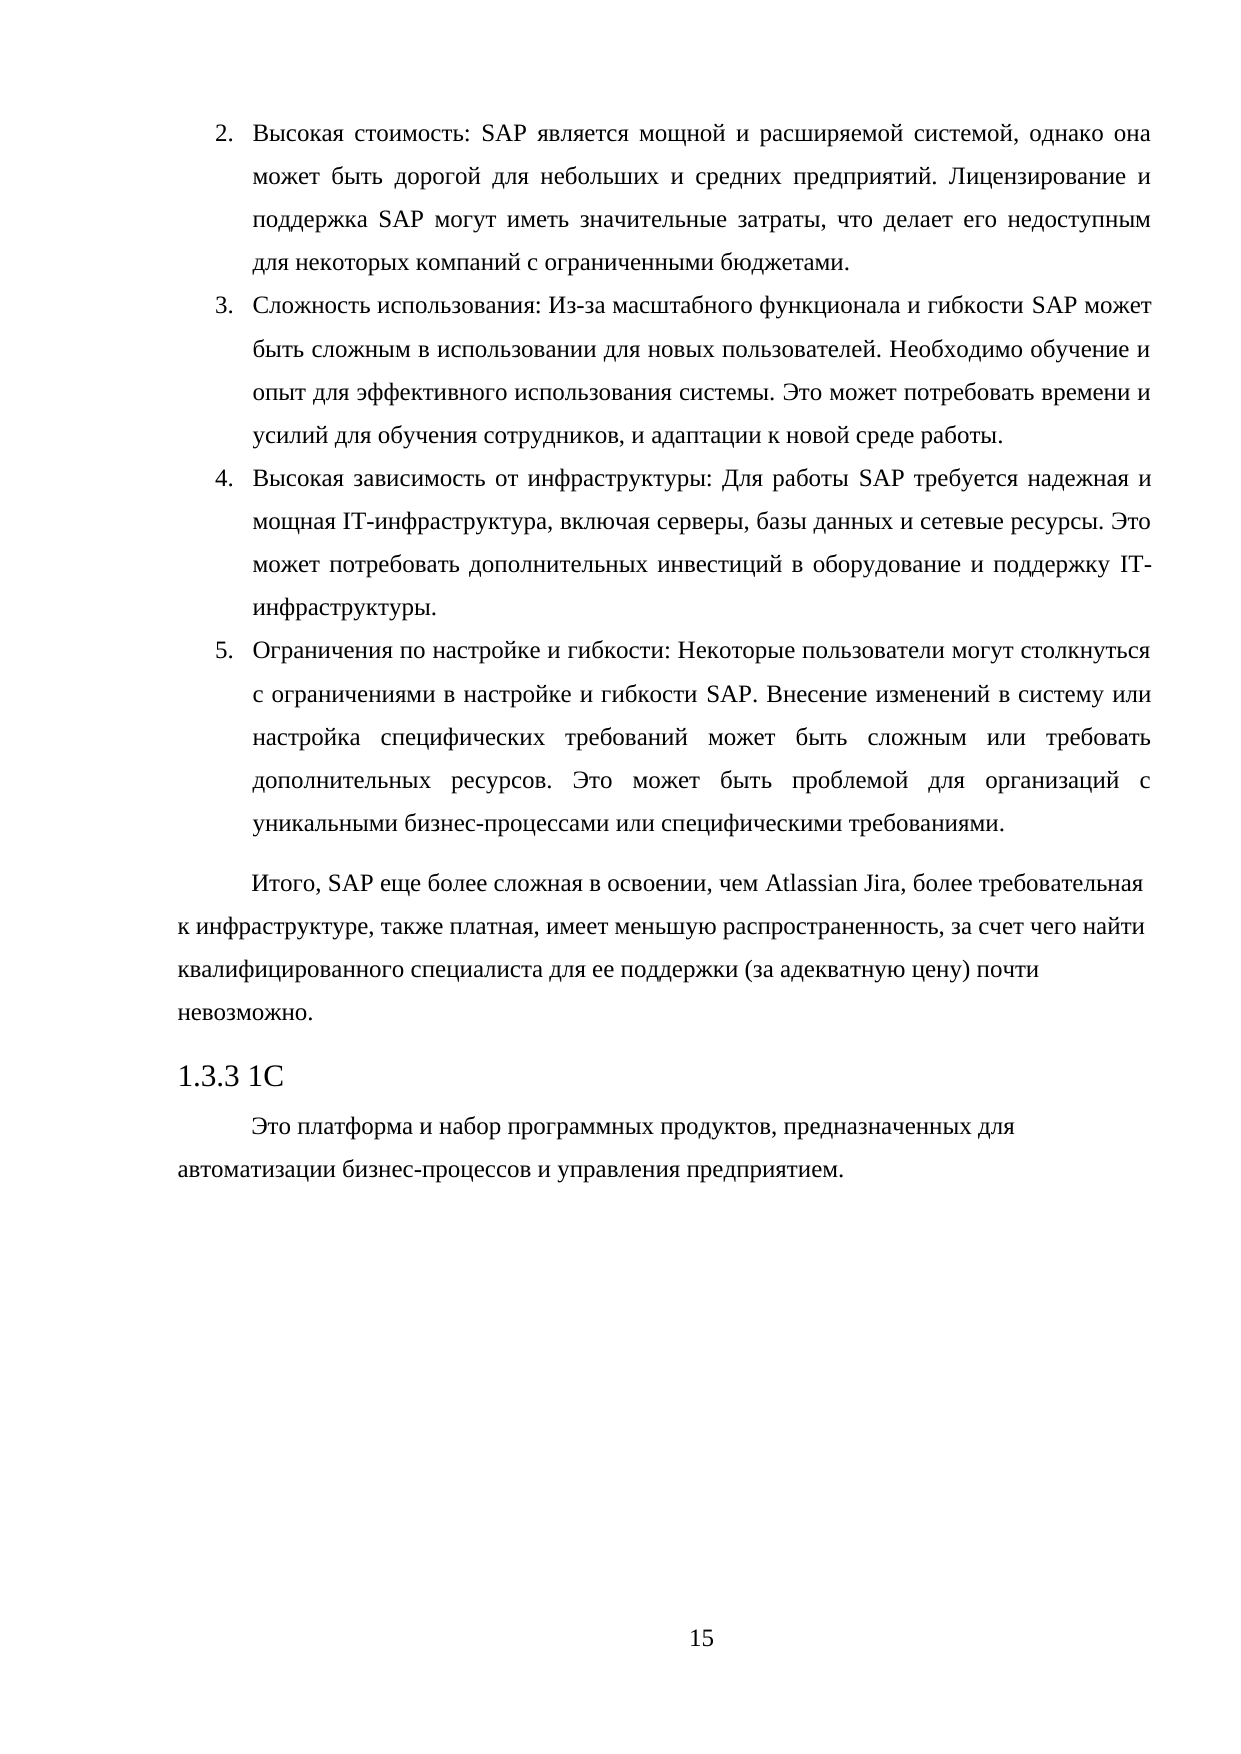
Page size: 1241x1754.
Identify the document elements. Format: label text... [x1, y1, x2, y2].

text Итого, SAP еще более сложная в освоении, чем Atlassian Jira, более требовательная к инфраструктуре, также платная, имеет меньшую распространенность, за счет чего найти квалифицированного специалиста для ее поддержки (за адекватную цену) почти невозможно. [177, 868, 1152, 1026]
list Высокая зависимость от инфраструктуры: Для работы SAP требуется надежная и мощная IT-инфраструктура, включая серверы, базы данных и сетевые ресурсы. Это может потребовать дополнительных инвестиций в оборудование и поддержку IT-инфраструктуры. [215, 463, 1152, 621]
subtitle 1.3.3 1С [177, 1057, 1152, 1093]
text Это платформа и набор программных продуктов, предназначенных для автоматизации бизнес-процессов и управления предприятием. [177, 1111, 1152, 1183]
list Высокая стоимость: SAP является мощной и расширяемой системой, однако она может быть дорогой для небольших и средних предприятий. Лицензирование и поддержка SAP могут иметь значительные затраты, что делает его недоступным для некоторых компаний с ограниченными бюджетами. [215, 118, 1152, 276]
list Ограничения по настройке и гибкости: Некоторые пользователи могут столкнуться с ограничениями в настройке и гибкости SAP. Внесение изменений в систему или настройка специфических требований может быть сложным или требовать дополнительных ресурсов. Это может быть проблемой для организаций с уникальными бизнес-процессами или специфическими требованиями. [215, 636, 1152, 837]
list Сложность использования: Из-за масштабного функционала и гибкости SAP может быть сложным в использовании для новых пользователей. Необходимо обучение и опыт для эффективного использования системы. Это может потребовать времени и усилий для обучения сотрудников, и адаптации к новой среде работы. [215, 291, 1152, 449]
